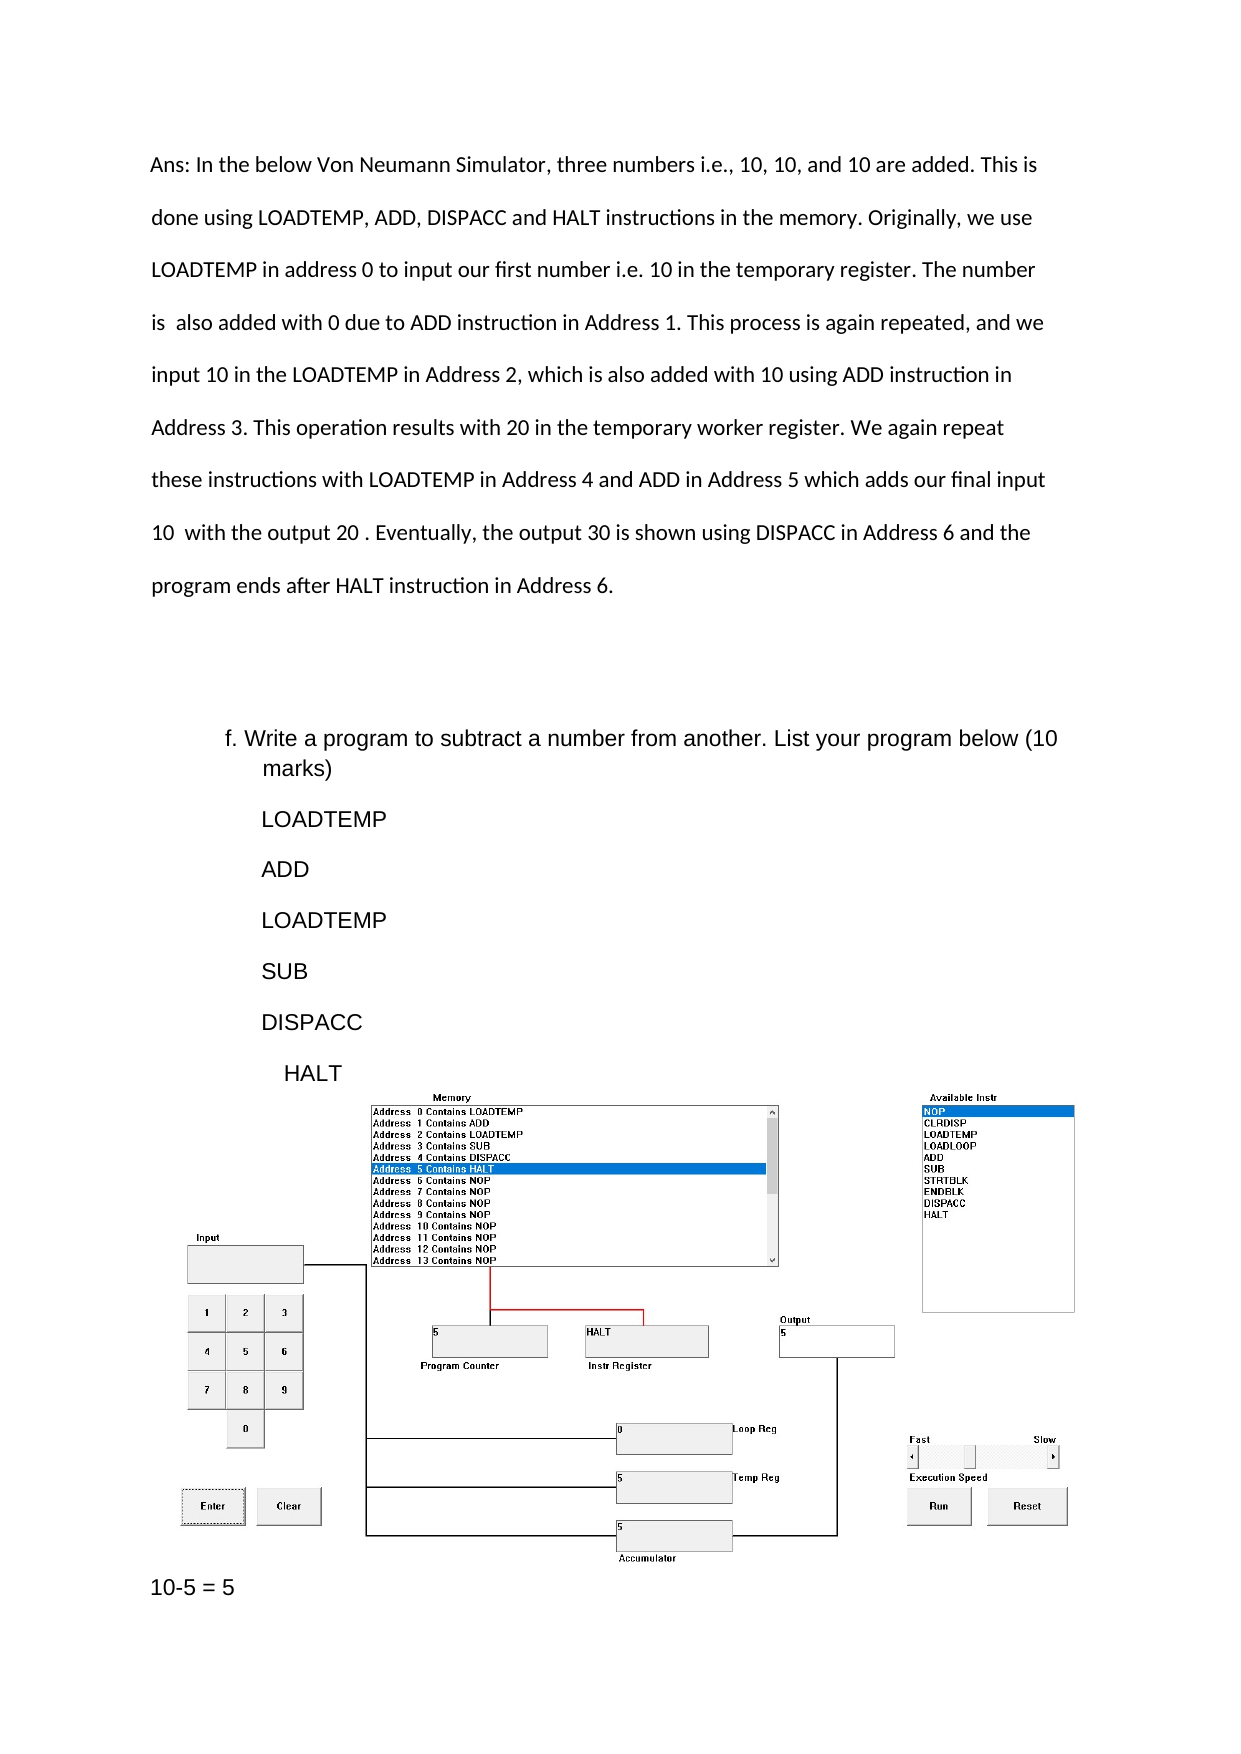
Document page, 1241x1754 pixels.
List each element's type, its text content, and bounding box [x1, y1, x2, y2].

text f. Write a program to subtract a number from another. List your program below (10 marks) [225, 725, 1091, 781]
text LOADTEMP [261, 907, 1091, 933]
text SUB [261, 958, 1091, 984]
text DISPACC [261, 1009, 1091, 1035]
text ADD [261, 856, 1091, 883]
text Ans: In the below Von Neumann Simulator, three numbers i.e., 10, 10, and 10 are added. This is done using LOADTEMP, ADD, DISPACC and HALT instructions in the memory. Originally, we use LOADTEMP in address 0 to input our first number i.e. 10 in the temporary register. The number is also added with 0 due to ADD instruction in Address 1. This process is again repeated, and we input 10 in the LOADTEMP in Address 2, which is also added with 10 using ADD instruction in Address 3. This operation results with 20 in the temporary worker register. We again repeat these instructions with LOADTEMP in Address 4 and ADD in Address 5 which adds our final input 10 with the output 20 . Eventually, the output 30 is shown using DISPACC in Address 6 and the program ends after HALT instruction in Address 6. [150, 150, 1056, 599]
text 10-5 = 5 [150, 1574, 1091, 1600]
text LOADTEMP [261, 806, 1091, 832]
picture [150, 1089, 1092, 1572]
text HALT [150, 1060, 1091, 1086]
